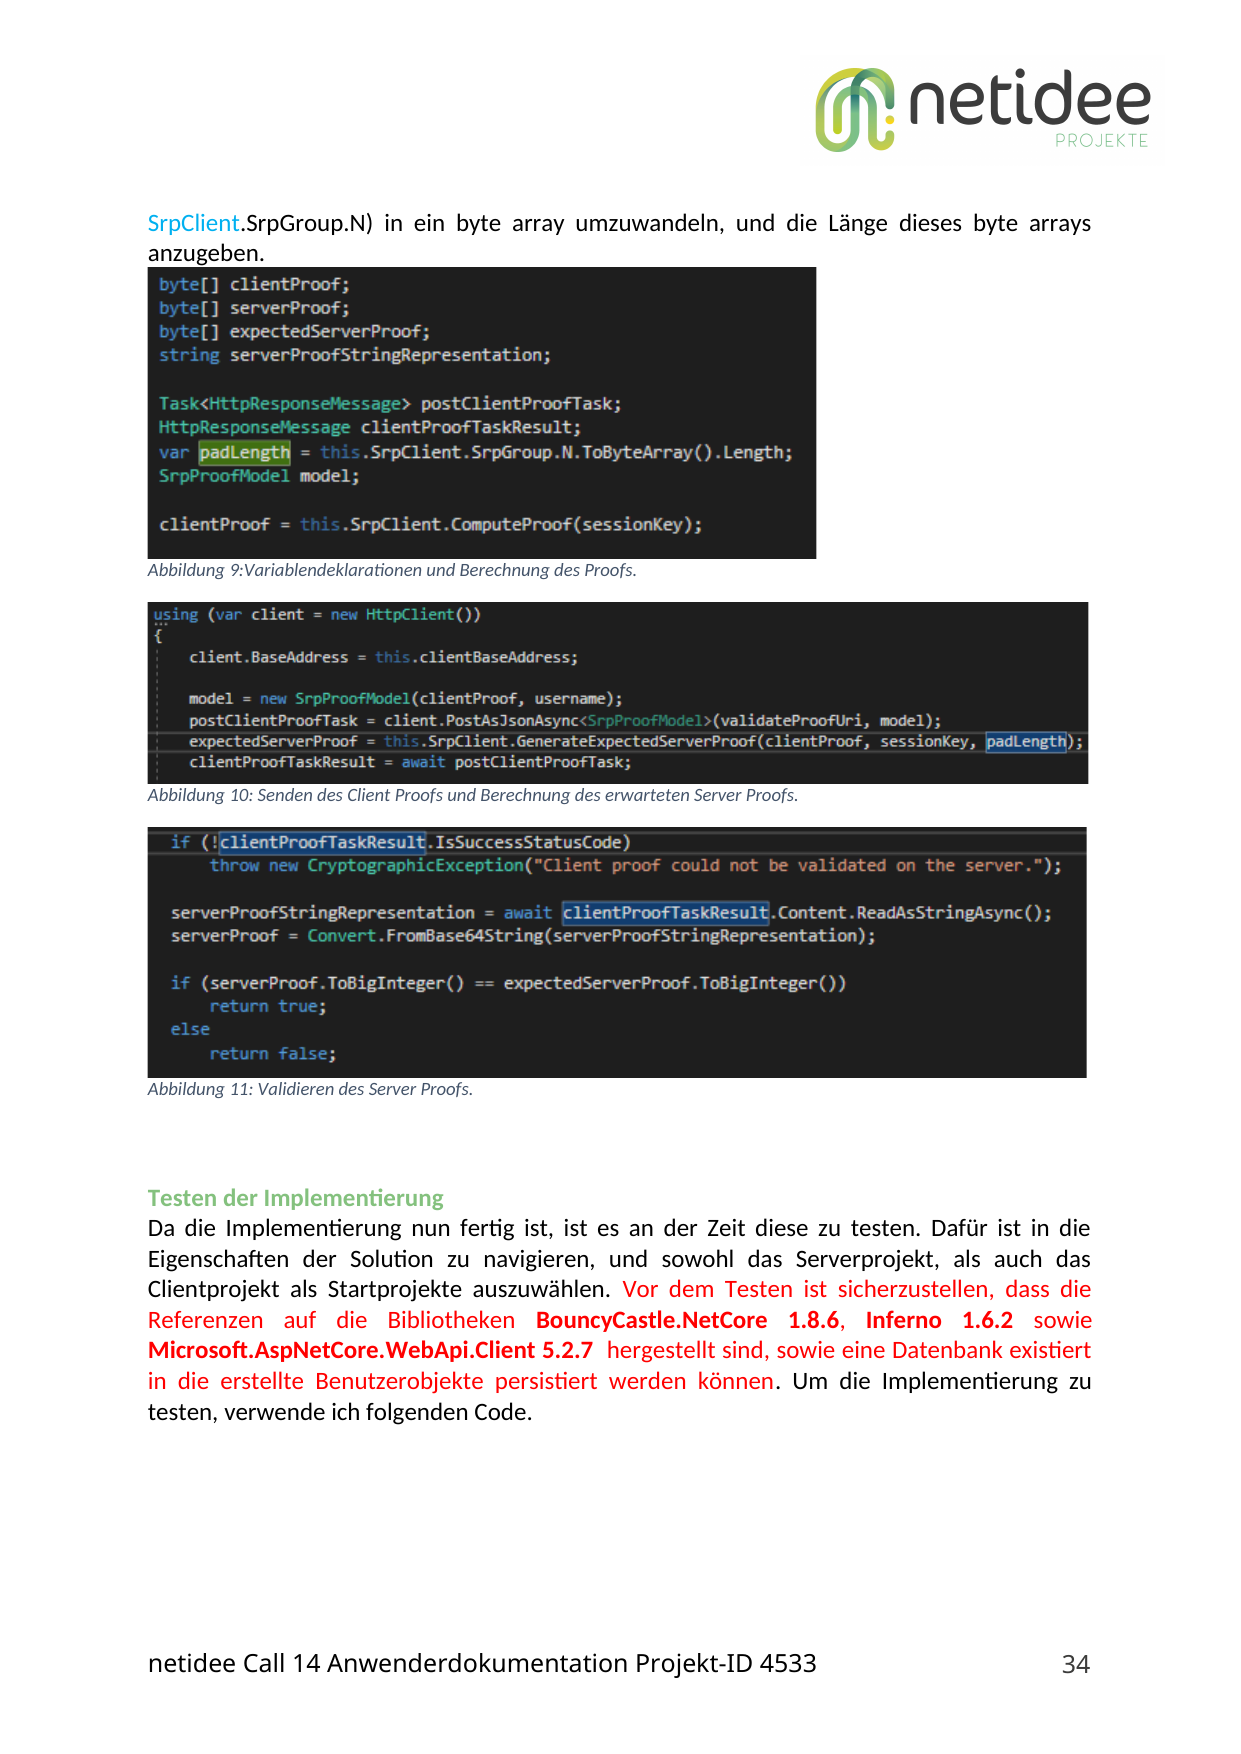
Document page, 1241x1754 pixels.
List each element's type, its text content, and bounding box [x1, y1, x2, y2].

picture [800, 55, 1166, 166]
picture [147, 827, 1087, 1078]
picture [147, 602, 1089, 784]
picture [147, 267, 817, 559]
text Testen der Implementierung [148, 1182, 1092, 1212]
text Da die Implementierung nun fertig ist, ist es an der Zeit diese zu testen. Dafür ist in die Eigenschaften der Solution zu navigieren, und sowohl das Serverprojekt, als auch das Clientprojekt als Startprojekte auszuwählen. Vor dem Testen ist sicherzustellen, dass die Referenzen auf die Bibliotheken BouncyCastle.NetCore 1.8.6, Inferno 1.6.2 sowie Microsoft.AspNetCore.WebApi.Client 5.2.7 hergestellt sind, sowie eine Datenbank existiert in die erstellte Benutzerobjekte persistiert werden können. Um die Implementierung zu testen, verwende ich folgenden Code. [148, 1212, 1092, 1426]
